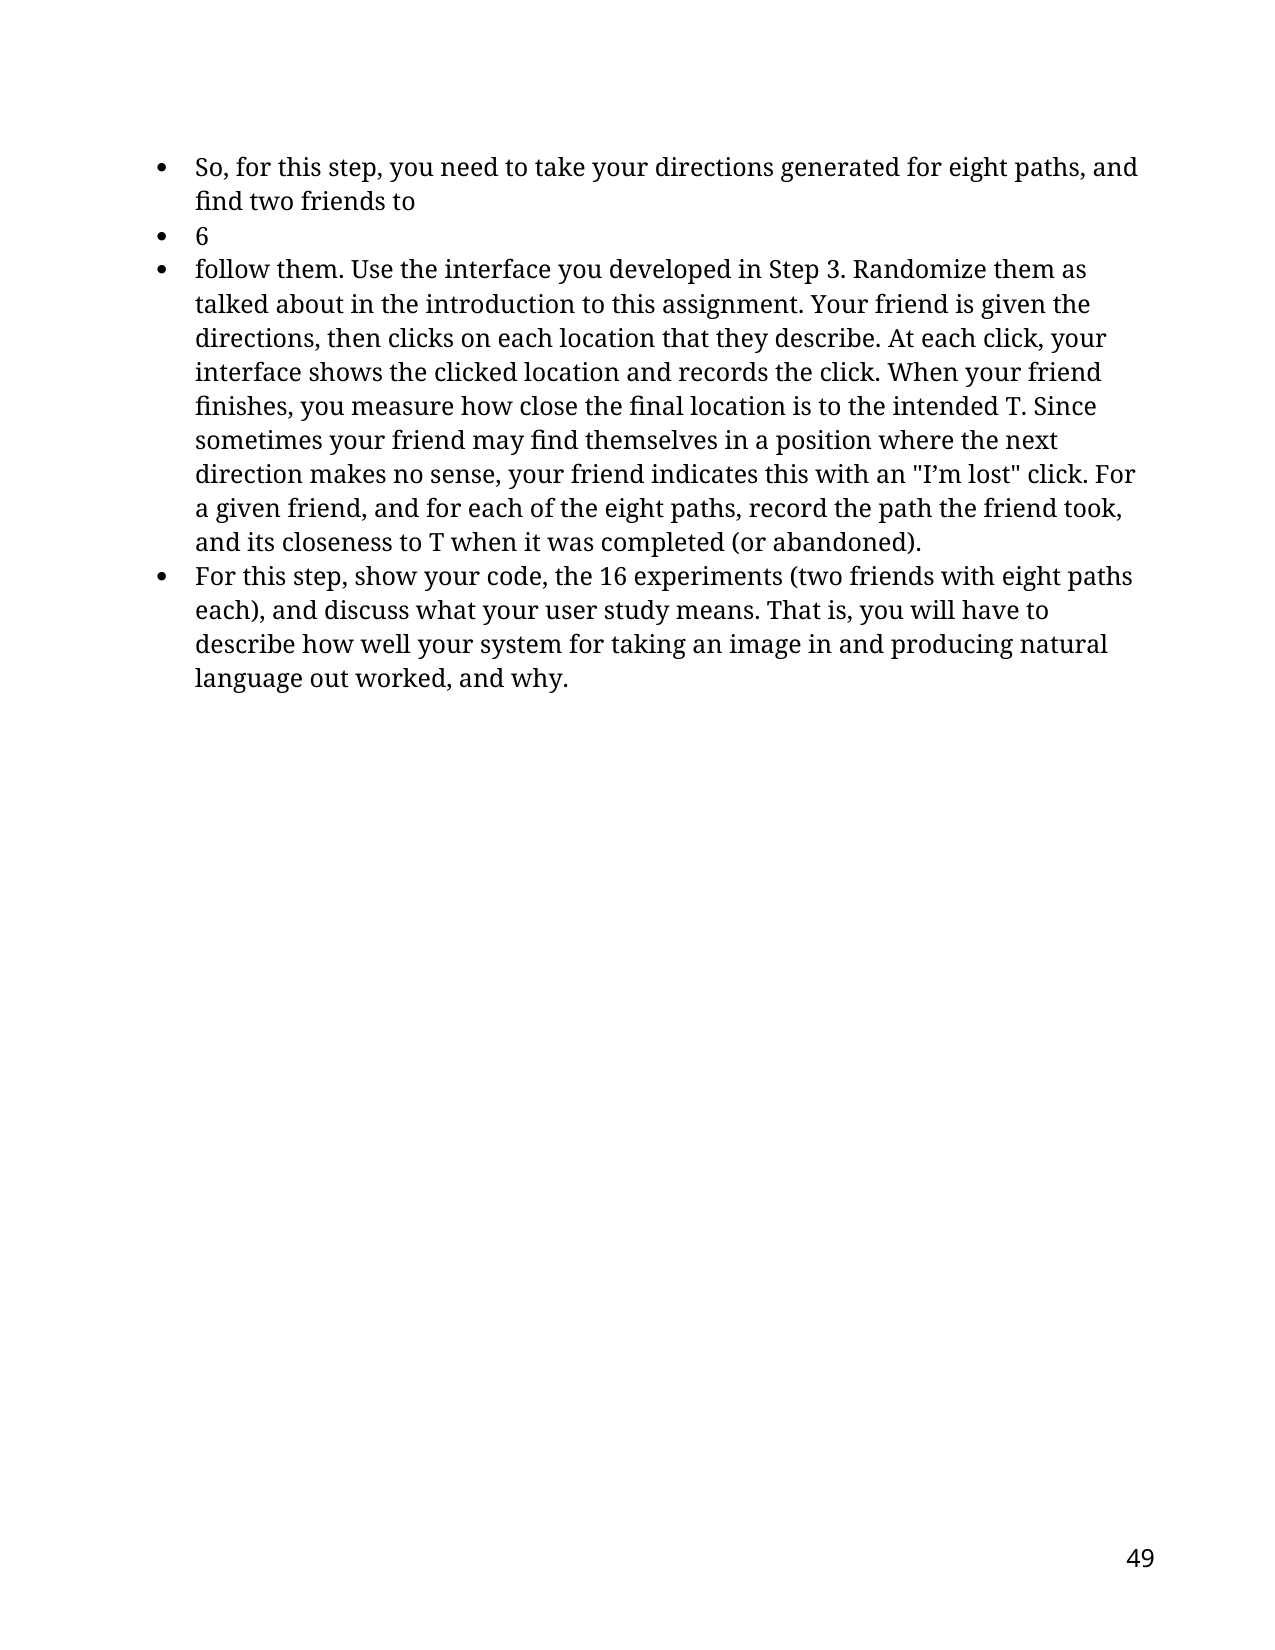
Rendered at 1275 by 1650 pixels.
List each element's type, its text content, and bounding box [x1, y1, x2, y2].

list So, for this step, you need to take your directions generated for eight paths, and find two friends to [157, 150, 1155, 218]
list For this step, show your code, the 16 experiments (two friends with eight paths each), and discuss what your user study means. That is, you will have to describe how well your system for taking an image in and producing natural language out worked, and why.5. Code Listing [157, 559, 1155, 695]
list follow them. Use the interface you developed in Step 3. Randomize them as talked about in the introduction to this assignment. Your friend is given the directions, then clicks on each location that they describe. At each click, your interface shows the clicked location and records the click. When your friend finishes, you measure how close the final location is to the intended T. Since sometimes your friend may find themselves in a position where the next direction makes no sense, your friend indicates this with an "I’m lost" click. For a given friend, and for each of the eight paths, record the path the friend took, and its closeness to T when it was completed (or abandoned). [157, 252, 1155, 559]
list 6 [157, 218, 1155, 252]
